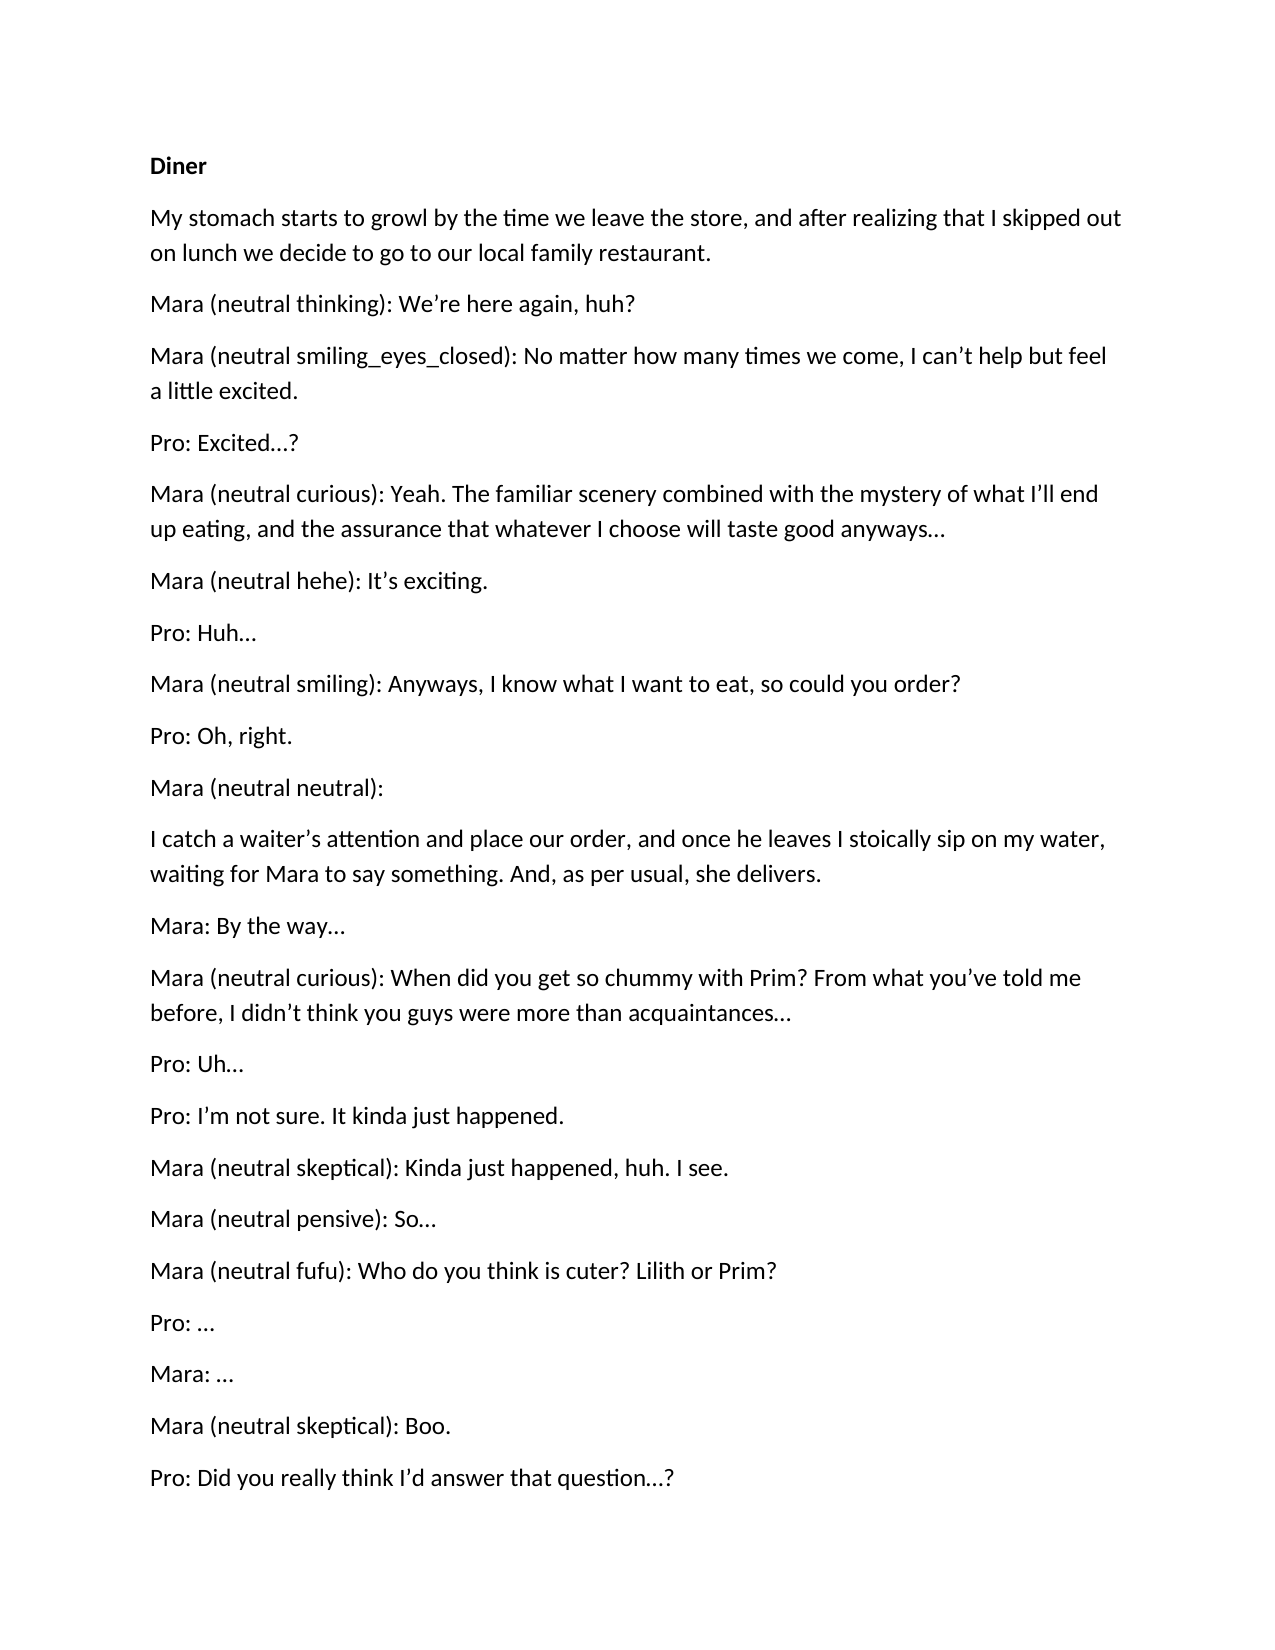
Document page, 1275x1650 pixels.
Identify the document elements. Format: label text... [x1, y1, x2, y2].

text Pro: … [150, 1307, 1125, 1337]
text I catch a waiter’s attention and place our order, and once he leaves I stoically sip on my water, waiting for Mara to say something. And, as per usual, she delivers. [150, 823, 1125, 889]
text Mara (neutral smiling): Anyways, I know what I want to eat, so could you order? [150, 668, 1125, 699]
text Mara (neutral skeptical): Kinda just happened, huh. I see. [150, 1152, 1125, 1182]
text Pro: Did you really think I’d answer that question…? [150, 1462, 1125, 1492]
text Mara (neutral neutral): [150, 772, 1125, 802]
text Diner [150, 150, 1125, 181]
text Mara (neutral curious): Yeah. The familiar scenery combined with the mystery of what I’ll end up eating, and the assurance that whatever I choose will taste good anyways… [150, 478, 1125, 544]
text Mara (neutral curious): When did you get so chummy with Prim? From what you’ve told me before, I didn’t think you guys were more than acquaintances… [150, 962, 1125, 1027]
text Mara (neutral smiling_eyes_closed): No matter how many times we come, I can’t help but feel a little excited. [150, 340, 1125, 406]
text Mara (neutral fufu): Who do you think is cuter? Lilith or Prim? [150, 1255, 1125, 1286]
text Mara (neutral pensive): So… [150, 1203, 1125, 1234]
text Mara: By the way… [150, 910, 1125, 941]
text Pro: Oh, right. [150, 720, 1125, 751]
text Pro: Excited…? [150, 427, 1125, 457]
text Mara (neutral skeptical): Boo. [150, 1410, 1125, 1441]
text Pro: Uh… [150, 1048, 1125, 1079]
text Mara (neutral hehe): It’s exciting. [150, 565, 1125, 596]
text Pro: I’m not sure. It kinda just happened. [150, 1100, 1125, 1131]
text Mara (neutral thinking): We’re here again, huh? [150, 288, 1125, 319]
text My stomach starts to growl by the time we leave the store, and after realizing that I skipped out on lunch we decide to go to our local family restaurant. [150, 202, 1125, 267]
text Mara: … [150, 1358, 1125, 1389]
text Pro: Huh… [150, 617, 1125, 647]
